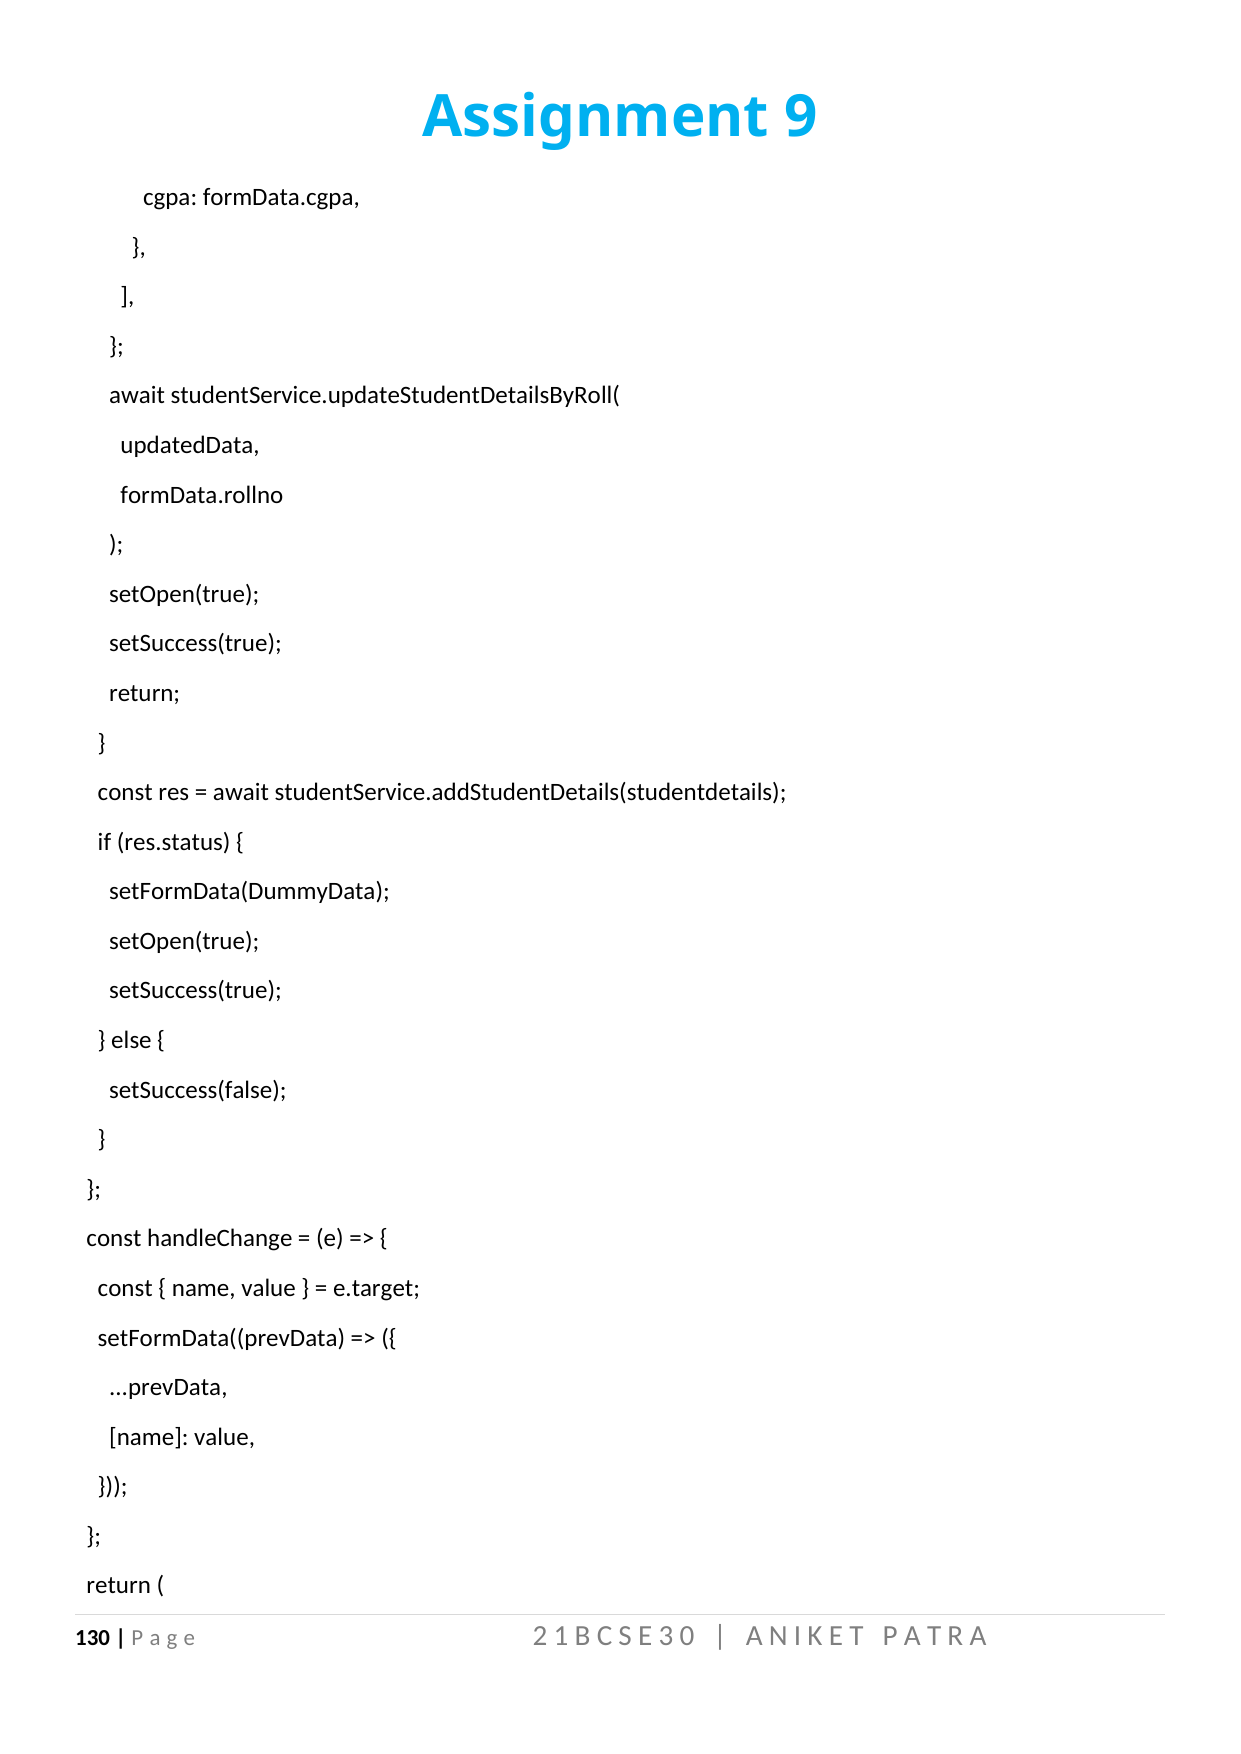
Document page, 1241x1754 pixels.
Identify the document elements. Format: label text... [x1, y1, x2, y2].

text })); [75, 1470, 1165, 1501]
text }; [75, 1173, 1165, 1203]
text if (res.status) { [75, 826, 1165, 856]
text } [75, 1123, 1165, 1154]
text }, [75, 231, 1165, 261]
text cgpa: formData.cgpa, [75, 181, 1165, 212]
text updatedData, [75, 429, 1165, 460]
text setFormData((prevData) => ({ [75, 1322, 1165, 1352]
text [name]: value, [75, 1421, 1165, 1451]
text }; [75, 330, 1165, 361]
text return ( [75, 1569, 1165, 1600]
text await studentService.updateStudentDetailsByRoll( [75, 379, 1165, 410]
text ...prevData, [75, 1371, 1165, 1402]
text setOpen(true); [75, 578, 1165, 608]
text setSuccess(true); [75, 627, 1165, 658]
text ); [75, 528, 1165, 559]
text ], [75, 280, 1165, 311]
text const handleChange = (e) => { [75, 1222, 1165, 1253]
text return; [75, 677, 1165, 708]
text } [75, 727, 1165, 757]
text }; [75, 1520, 1165, 1551]
text setFormData(DummyData); [75, 875, 1165, 906]
text setOpen(true); [75, 925, 1165, 956]
text setSuccess(false); [75, 1074, 1165, 1104]
text formData.rollno [75, 479, 1165, 509]
text const { name, value } = e.target; [75, 1272, 1165, 1303]
text setSuccess(true); [75, 974, 1165, 1005]
text const res = await studentService.addStudentDetails(studentdetails); [75, 776, 1165, 807]
text } else { [75, 1024, 1165, 1055]
